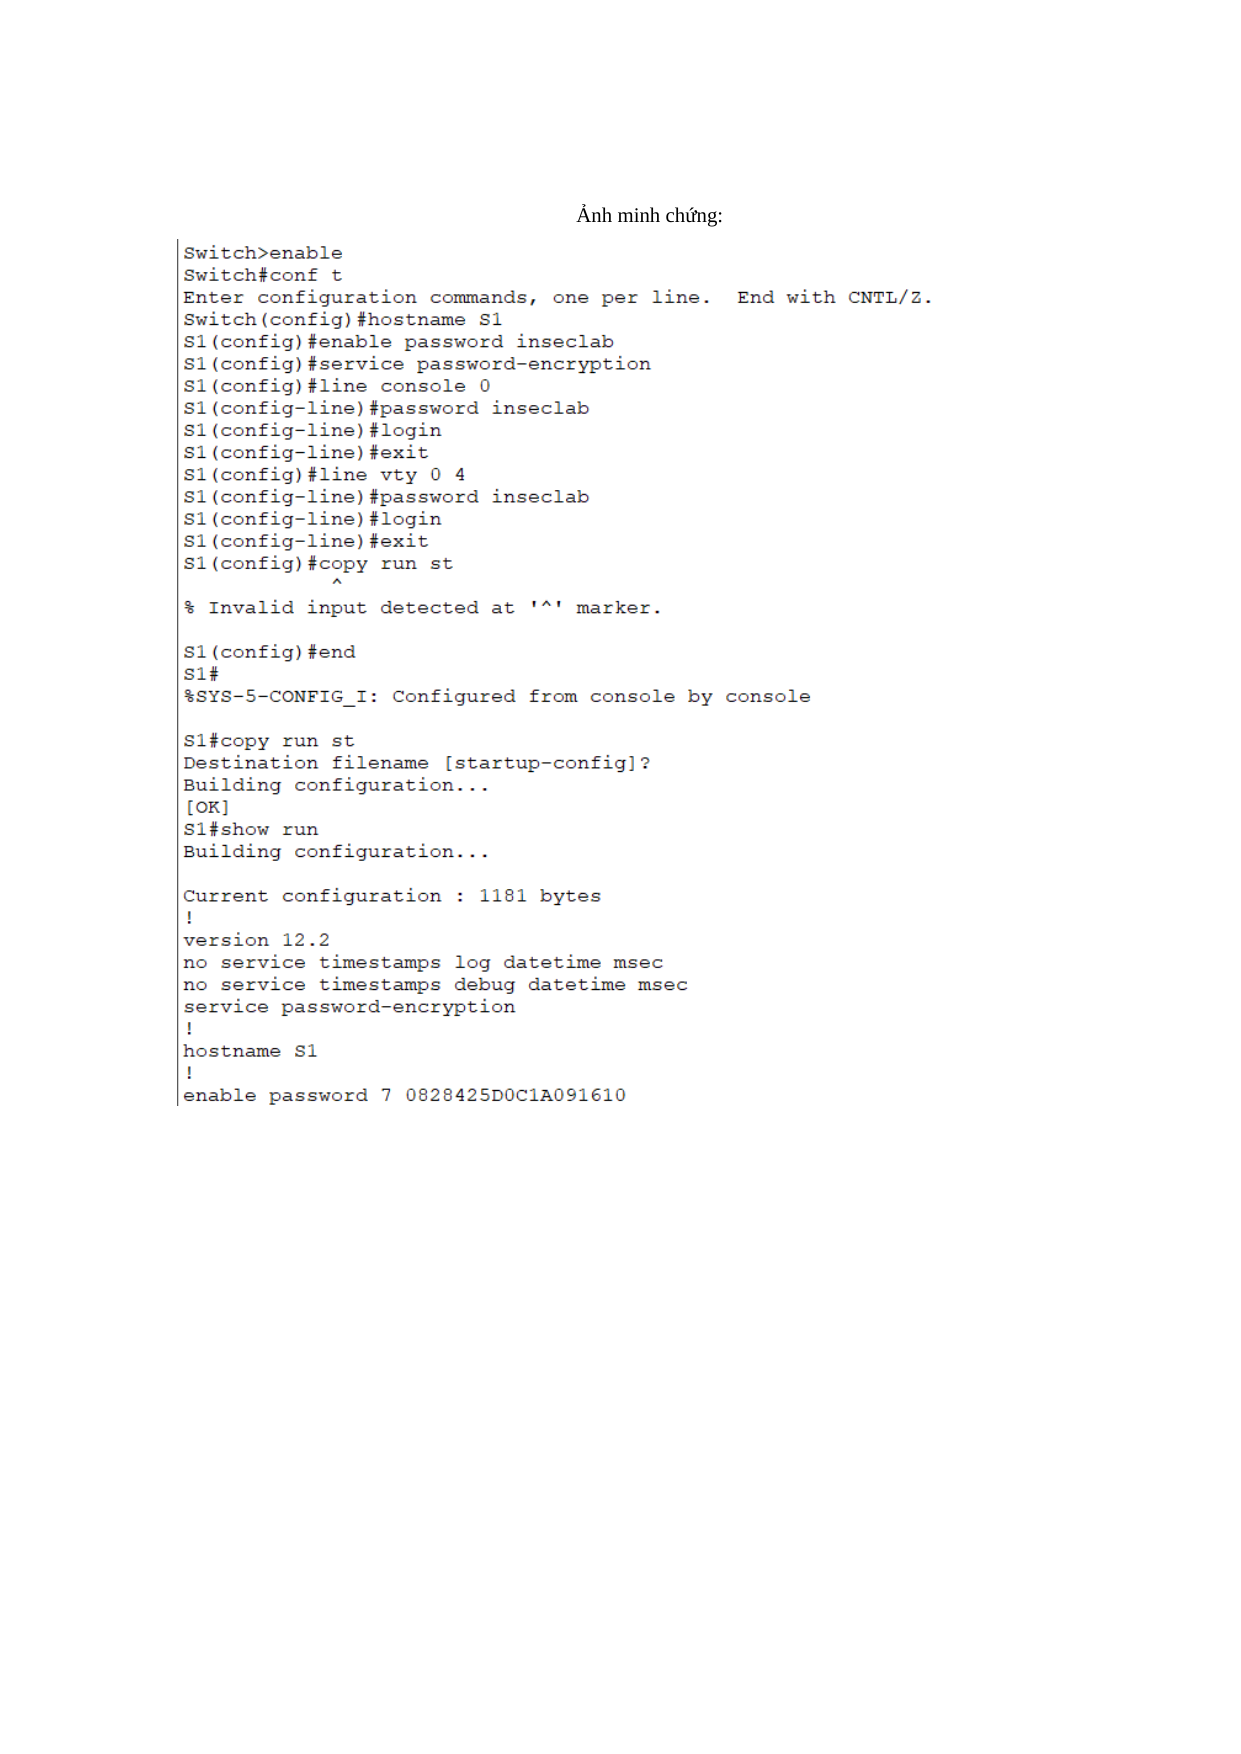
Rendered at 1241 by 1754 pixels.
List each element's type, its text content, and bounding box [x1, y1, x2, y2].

text Ảnh minh chứng: [177, 203, 1122, 239]
picture [177, 239, 1123, 1106]
